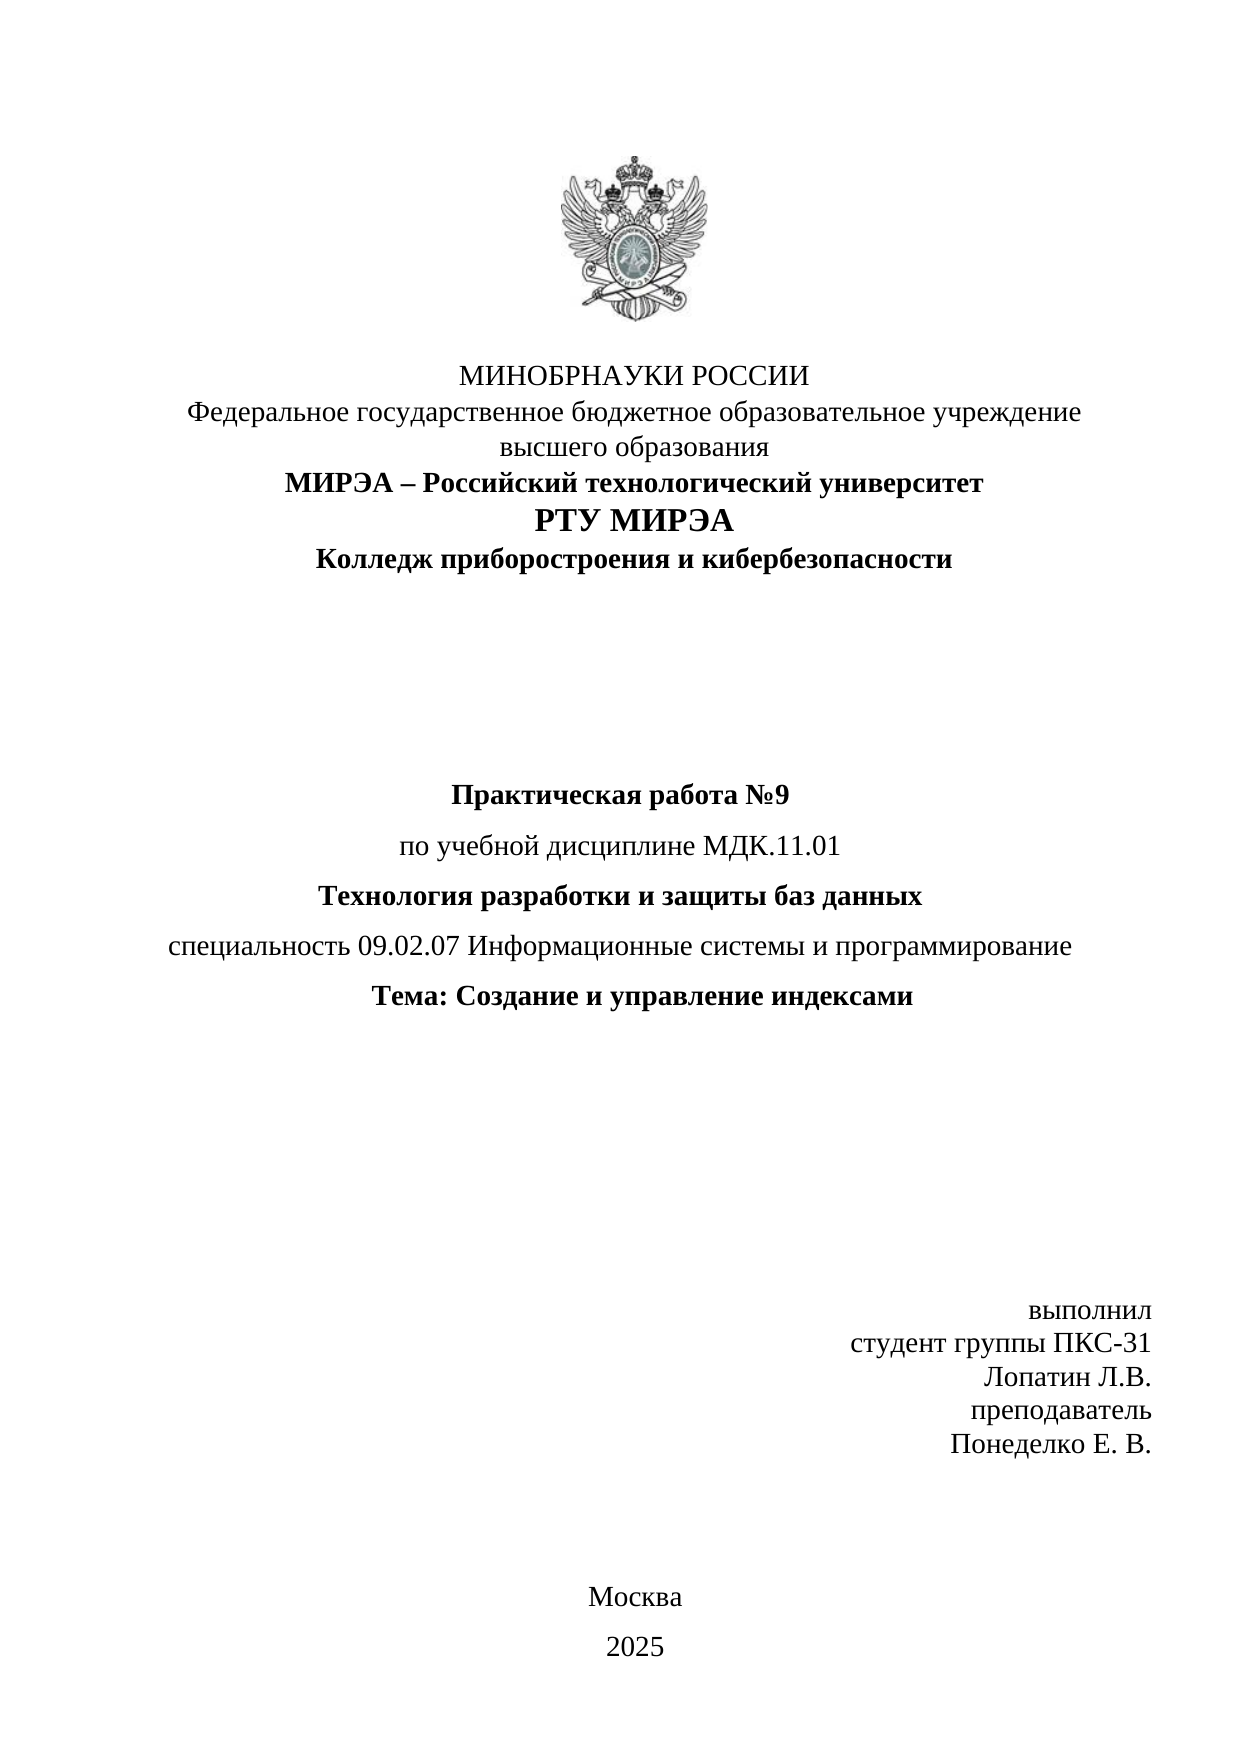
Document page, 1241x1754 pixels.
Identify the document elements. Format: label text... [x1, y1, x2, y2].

text Лопатин Л.В. [89, 1359, 1152, 1392]
table_header [162, 156, 1107, 323]
text Технология разработки и защиты баз данных [89, 878, 1152, 911]
text выполнил [89, 1292, 1152, 1325]
text Понеделко Е. В. [89, 1426, 1152, 1459]
subtitle Тема: Создание и управление индексами [133, 978, 1152, 1012]
text преподаватель [89, 1392, 1152, 1426]
table_cell МИНОБРНАУКИ РОССИИ [162, 323, 1107, 394]
text Практическая работа №9 [89, 777, 1152, 811]
text по учебной дисциплине МДК.11.01 [89, 828, 1152, 861]
text студент группы ПКС-31 [89, 1325, 1152, 1359]
text специальность 09.02.07 Информационные системы и программирование [89, 928, 1152, 962]
picture [561, 156, 708, 322]
table_cell Федеральное государственное бюджетное образовательное учреждение высшего образования МИРЭА – Российский технологический университет РТУ МИРЭА Колледж приборостроения и кибербезопасности [162, 394, 1107, 576]
